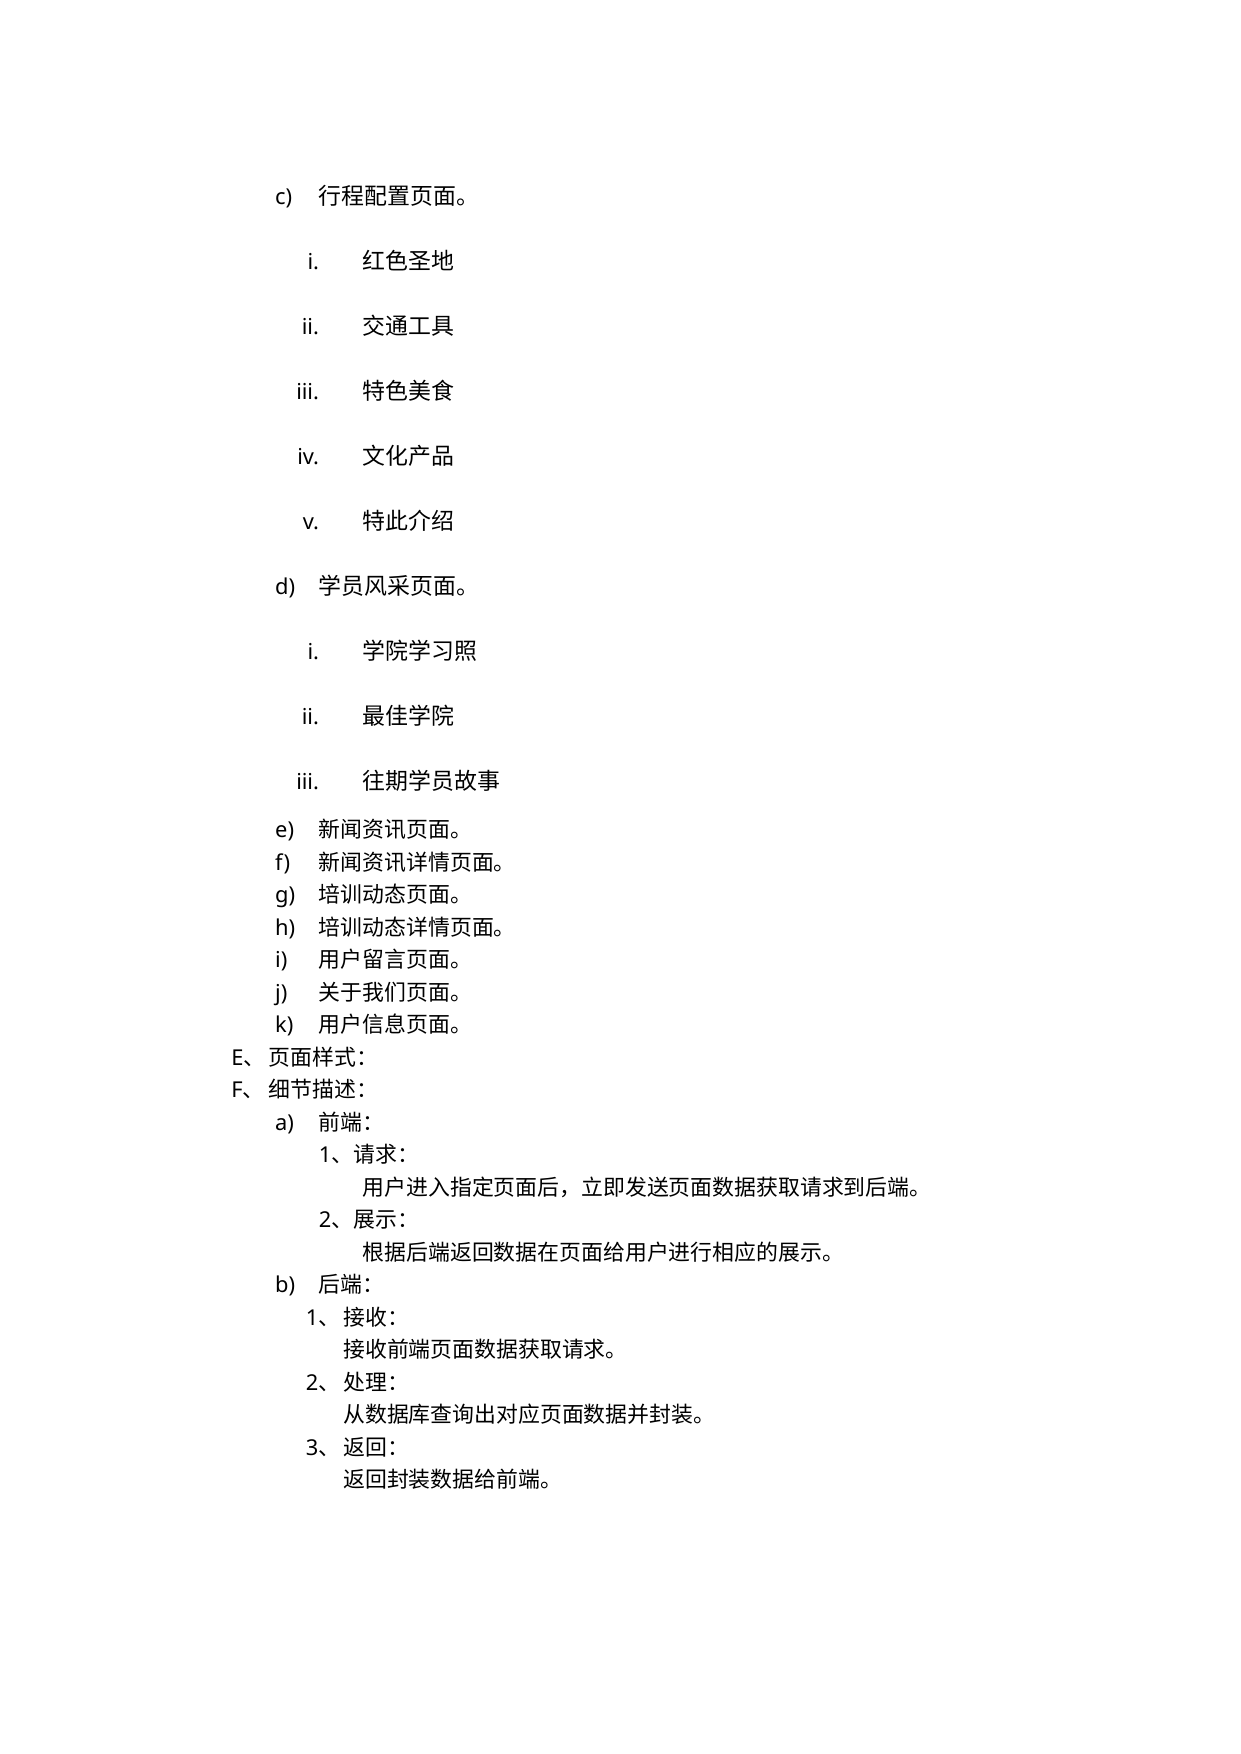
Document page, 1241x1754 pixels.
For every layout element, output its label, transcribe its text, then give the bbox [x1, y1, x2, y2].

list 处理： [306, 1364, 1053, 1397]
list 往期学员故事 [319, 747, 1053, 812]
list 页面样式： [231, 1039, 1053, 1072]
list 特此介绍 [319, 487, 1053, 552]
list 新闻资讯详情页面。 [275, 844, 1053, 877]
list 关于我们页面。 [275, 974, 1053, 1007]
list 用户信息页面。 [275, 1007, 1053, 1039]
list 特色美食 [319, 357, 1053, 422]
list 培训动态详情页面。 [275, 909, 1053, 942]
list 交通工具 [319, 292, 1053, 357]
list 行程配置页面。 [275, 162, 1053, 227]
list 用户留言页面。 [275, 942, 1053, 974]
text 根据后端返回数据在页面给用户进行相应的展示。 [319, 1234, 1053, 1267]
list 返回： [306, 1429, 1053, 1462]
list 前端： [275, 1104, 1053, 1137]
list 学院学习照 [319, 617, 1053, 682]
list 新闻资讯页面。 [275, 812, 1053, 844]
list 文化产品 [319, 422, 1053, 487]
list 后端： [275, 1267, 1053, 1299]
text 1、请求： [319, 1137, 1053, 1169]
list 返回封装数据给前端。 [319, 1462, 1053, 1494]
list 学员风采页面。 [275, 552, 1053, 617]
list 接收前端页面数据获取请求。 [343, 1332, 1053, 1364]
list 最佳学院 [319, 682, 1053, 747]
text 用户进入指定页面后，立即发送页面数据获取请求到后端。 [319, 1169, 1053, 1202]
list 培训动态页面。 [275, 877, 1053, 909]
text 2、展示： [319, 1202, 1053, 1234]
list 接收： [306, 1299, 1053, 1332]
list 红色圣地 [319, 227, 1053, 292]
list 细节描述： [231, 1072, 1053, 1104]
list 从数据库查询出对应页面数据并封装。 [343, 1397, 1053, 1429]
